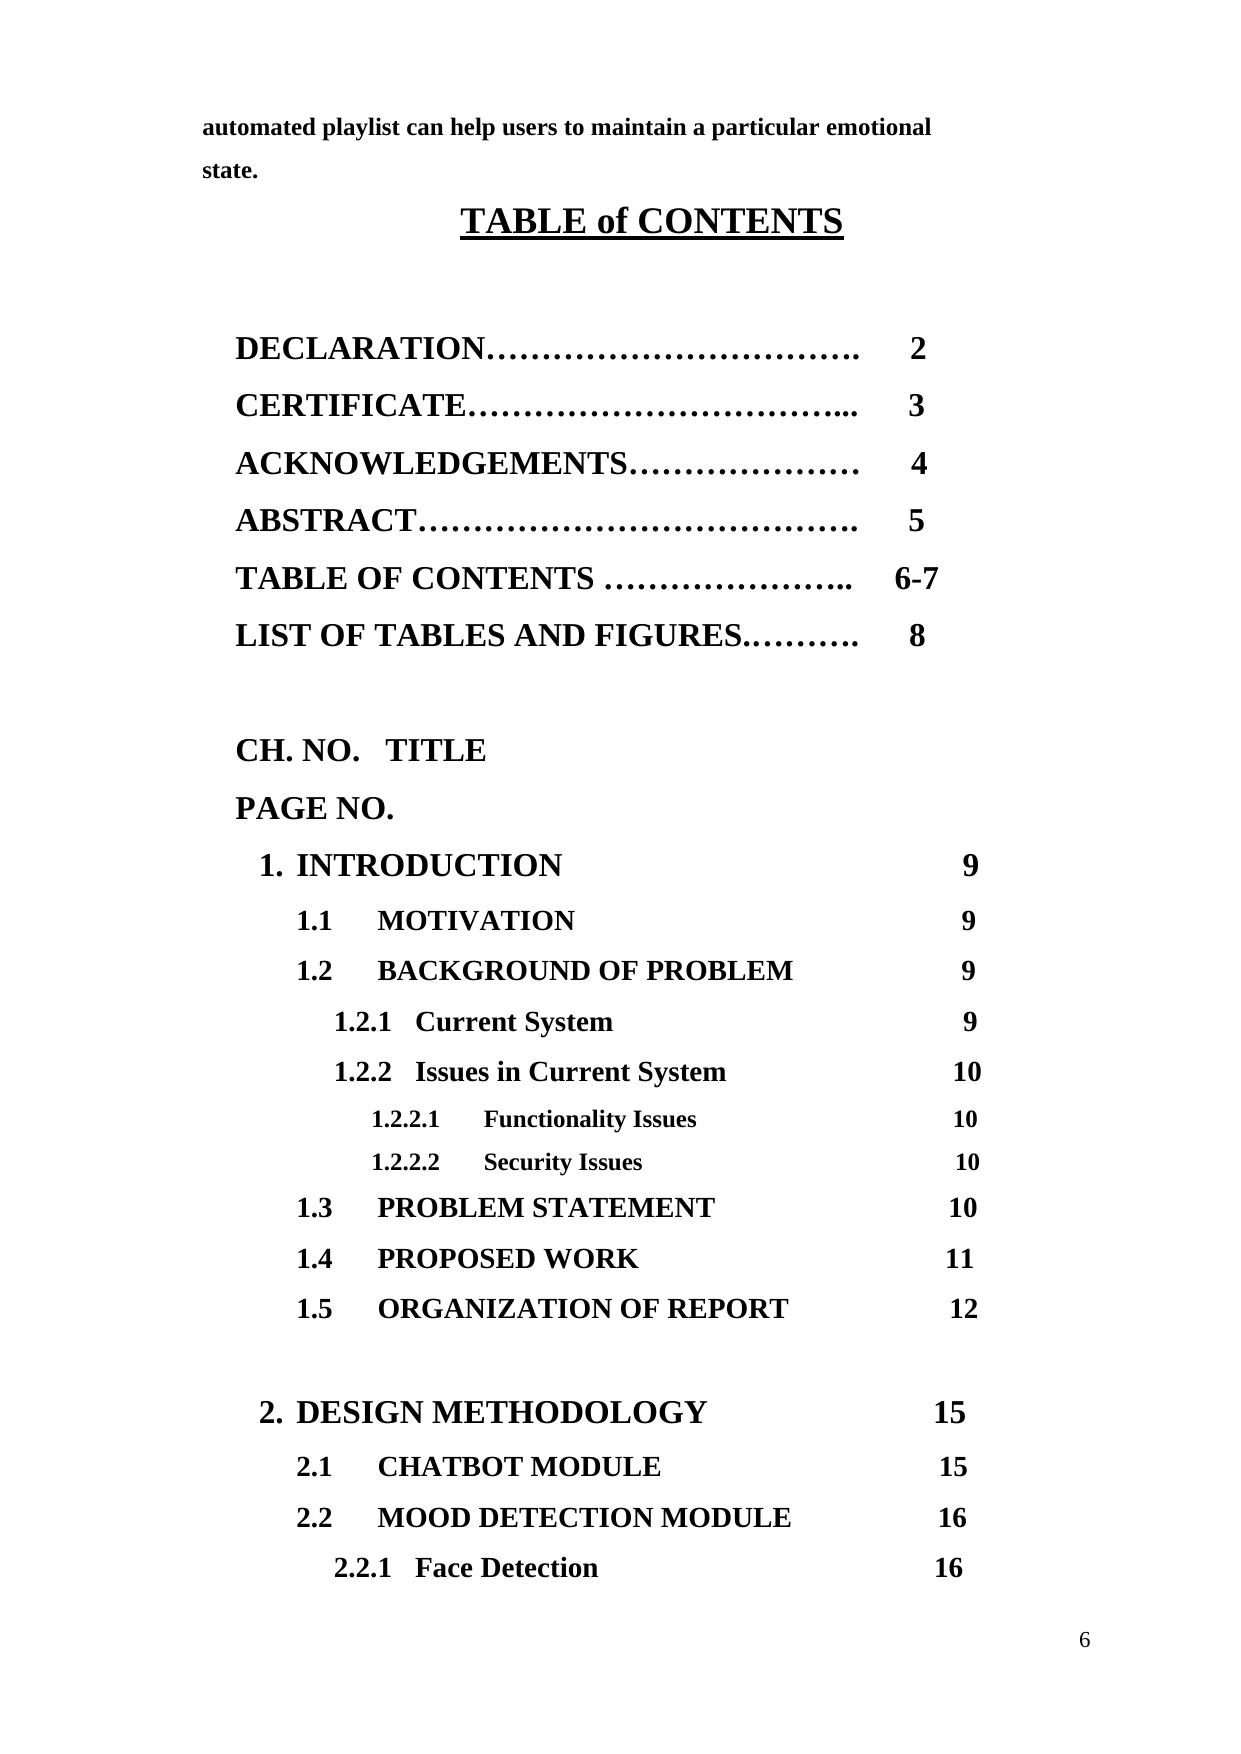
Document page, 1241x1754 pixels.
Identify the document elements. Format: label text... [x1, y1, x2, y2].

subtitle MOTIVATION 9 [296, 903, 985, 937]
subtitle Face Detection 16 [333, 1550, 985, 1583]
subtitle ABSTRACT…………………………………. 5 [235, 501, 985, 539]
subtitle BACKGROUND OF PROBLEM 9 [296, 953, 985, 987]
subtitle Current System 9 [333, 1004, 985, 1037]
subtitle TABLE of CONTENTS [460, 199, 985, 242]
subtitle PROBLEM STATEMENT 10 [296, 1191, 985, 1224]
subtitle MOOD DETECTION MODULE 16 [296, 1500, 985, 1533]
subtitle TABLE OF CONTENTS ………………….. 6-7 [235, 558, 985, 596]
subtitle CHATBOT MODULE 15 [296, 1449, 985, 1483]
subtitle CH. NO. TITLE PAGE NO. [235, 731, 985, 826]
subtitle ORGANIZATION OF REPORT 12 [296, 1291, 985, 1325]
subtitle PROPOSED WORK 11 [296, 1241, 985, 1274]
subtitle INTRODUCTION 9 [258, 846, 985, 884]
subtitle Functionality Issues 10 [371, 1104, 985, 1133]
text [202, 112, 985, 184]
subtitle LIST OF TABLES AND FIGURES.………. 8 [235, 616, 985, 654]
subtitle DECLARATION……………………………. 2 [235, 328, 985, 366]
subtitle Issues in Current System 10 [333, 1054, 985, 1088]
subtitle CERTIFICATE……………………………... 3 [235, 386, 985, 424]
subtitle Security Issues 10 [371, 1147, 985, 1176]
subtitle DESIGN METHODOLOGY 15 [258, 1392, 985, 1430]
subtitle ACKNOWLEDGEMENTS………………… 4 [235, 443, 985, 481]
